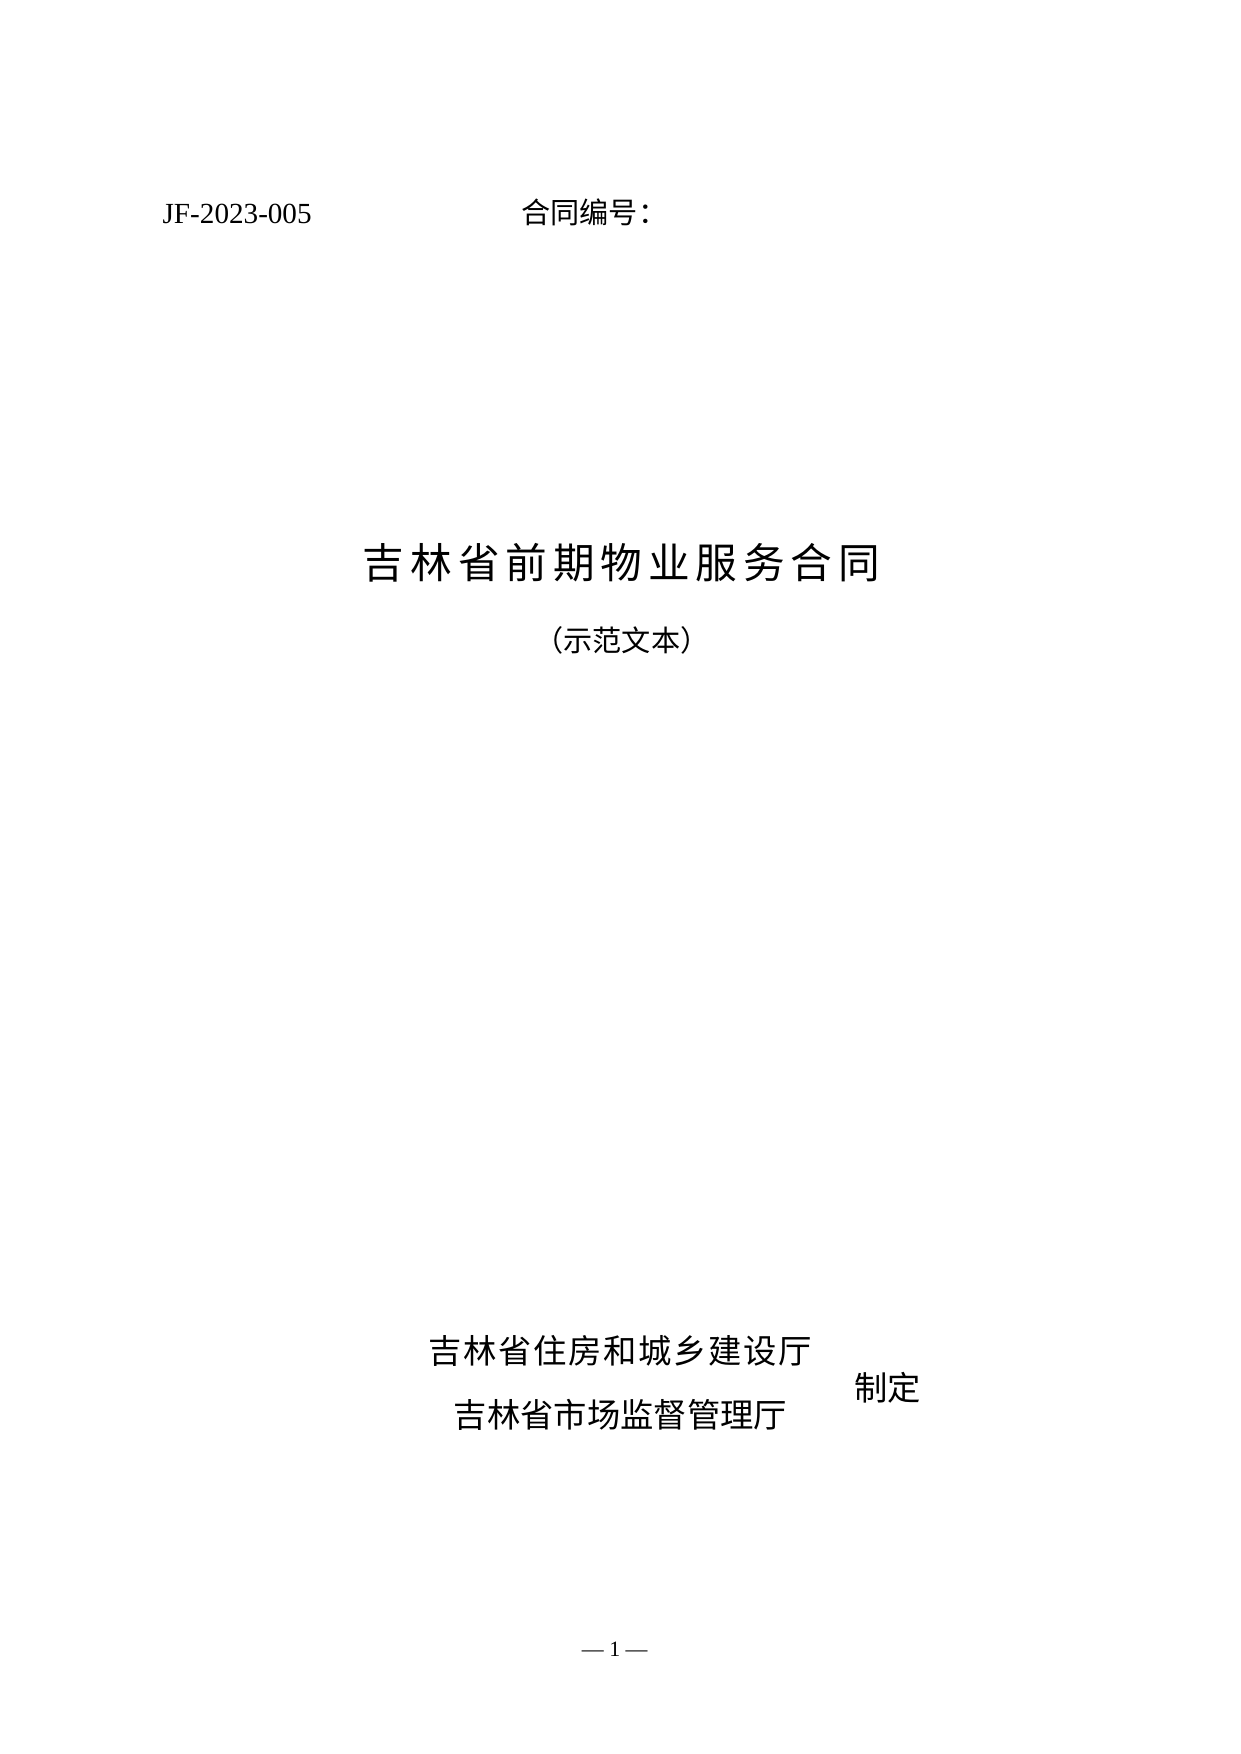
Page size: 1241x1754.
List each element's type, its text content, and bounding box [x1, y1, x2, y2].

text 吉林省市场监督管理厅 [159, 1376, 1081, 1441]
text JF-2023-005 合同编号： [162, 177, 1081, 236]
text 吉林省前期物业服务合同 [162, 520, 1081, 593]
text （示范文本） [162, 593, 1081, 666]
text 吉林省住房和城乡建设厅 [159, 1312, 1081, 1376]
